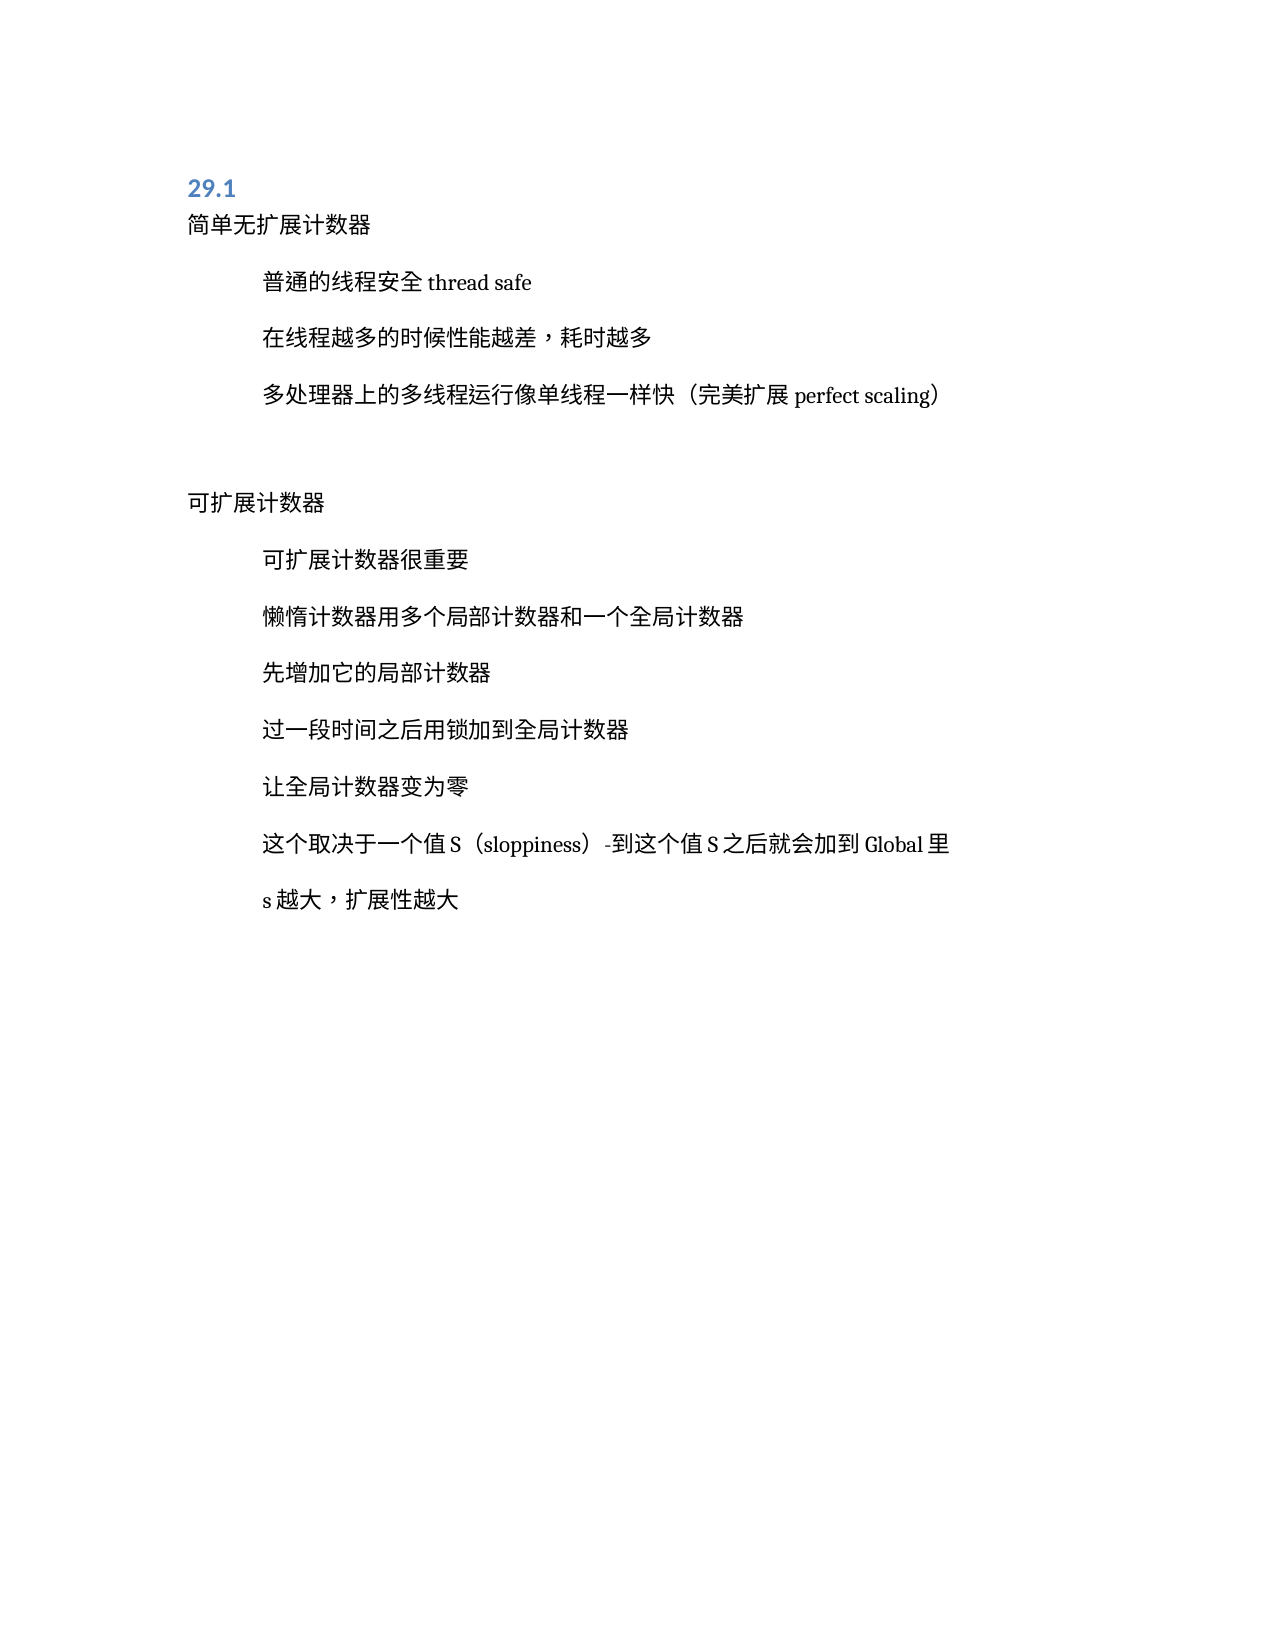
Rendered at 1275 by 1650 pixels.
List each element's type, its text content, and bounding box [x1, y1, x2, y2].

text 可扩展计数器很重要 [187, 544, 1087, 575]
text 普通的线程安全thread safe [187, 266, 1087, 297]
text 先增加它的局部计数器 [187, 657, 1087, 688]
text 过一段时间之后用锁加到全局计数器 [187, 714, 1087, 745]
text 这个取决于一个值S（sloppiness）-到这个值S之后就会加到Global里 [187, 827, 1087, 859]
text 懒惰计数器用多个局部计数器和一个全局计数器 [187, 600, 1087, 632]
text s越大，扩展性越大 [187, 884, 1087, 916]
subtitle 29.1 [187, 171, 1087, 204]
text 让全局计数器变为零 [187, 771, 1087, 802]
text 在线程越多的时候性能越差，耗时越多 [187, 322, 1087, 353]
text 简单无扩展计数器 [187, 209, 1087, 240]
text 多处理器上的多线程运行像单线程一样快（完美扩展perfect scaling） [187, 379, 1087, 410]
text 可扩展计数器 [187, 487, 1087, 518]
